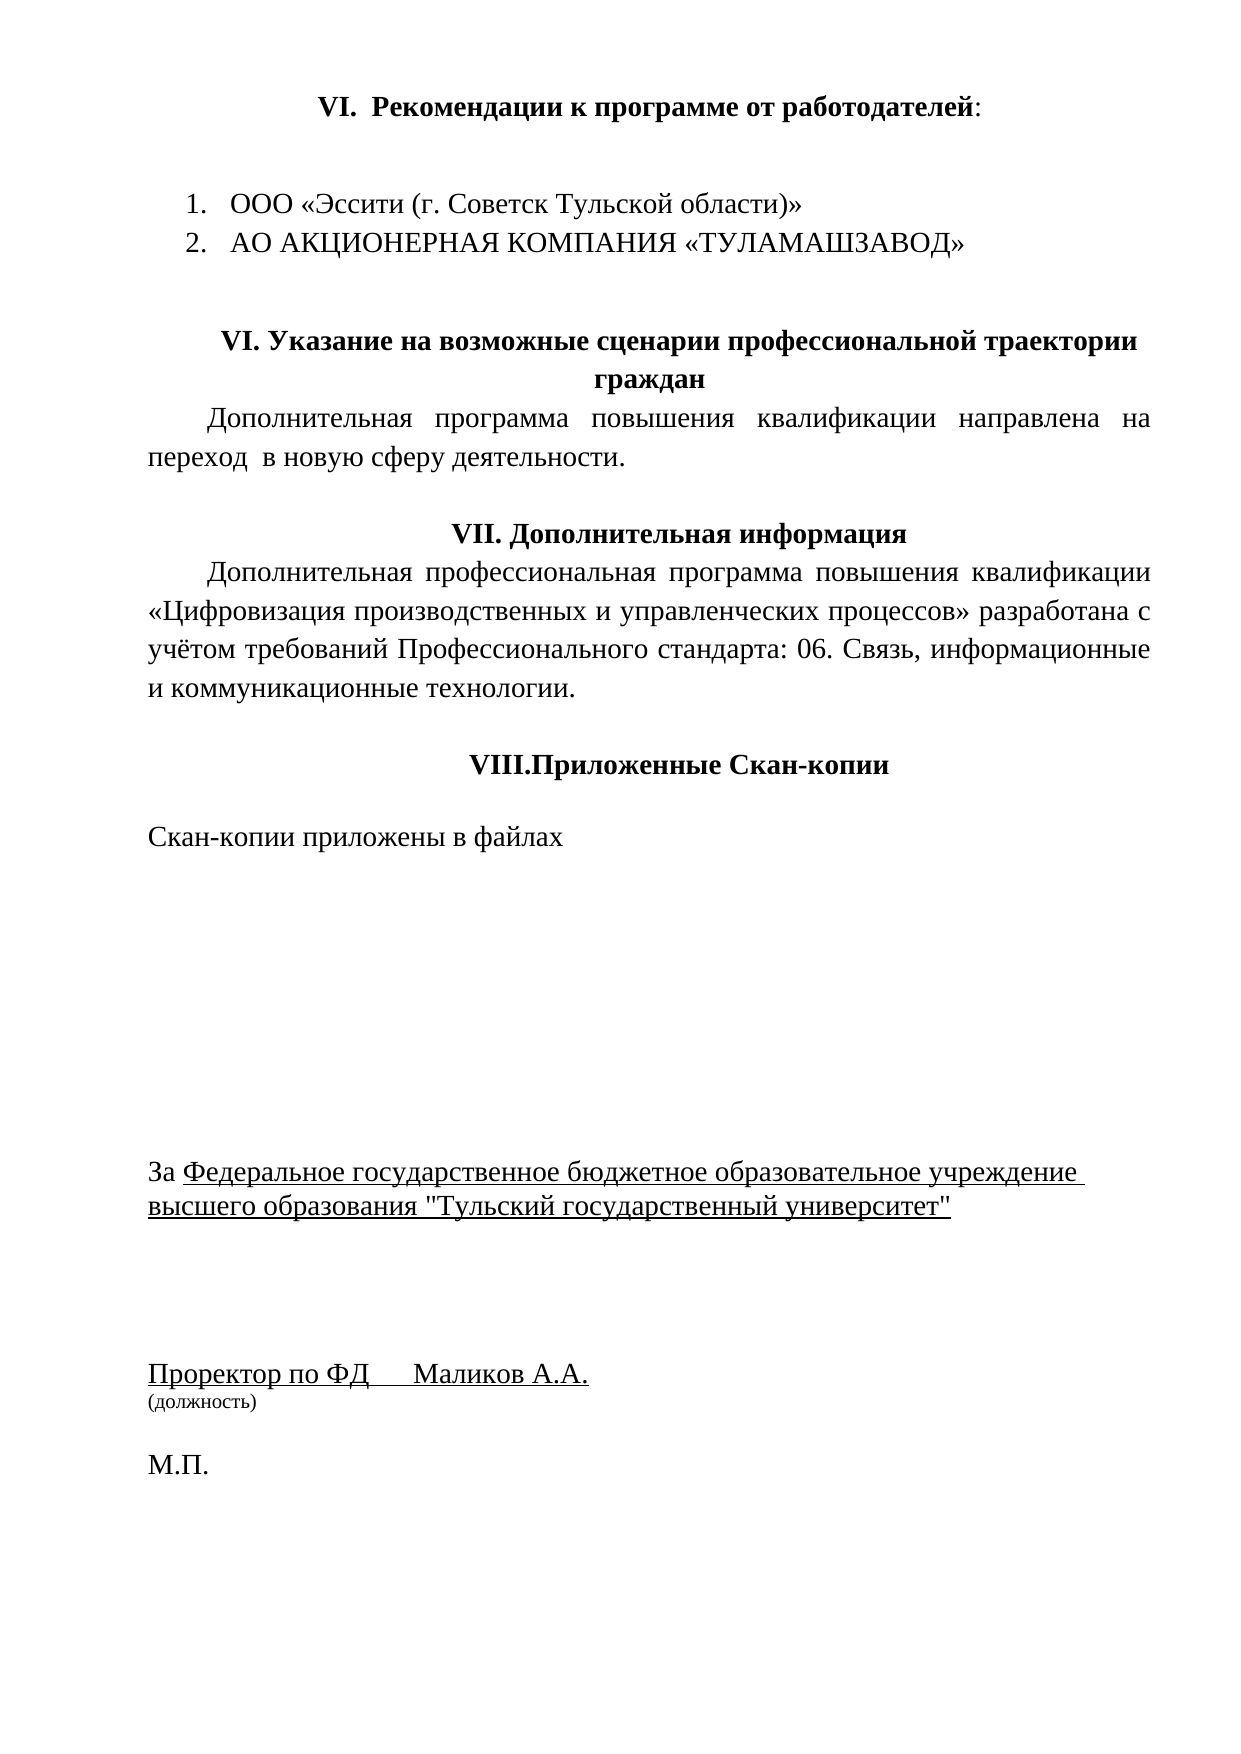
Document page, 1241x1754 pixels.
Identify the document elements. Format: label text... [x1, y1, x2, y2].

text VIII.Приложенные Скан-копии [148, 747, 1152, 781]
text М.П. [148, 1447, 1152, 1480]
text VII. Дополнительная информация [148, 516, 1152, 549]
list ООО «Эссити (г. Советск Тульской области)» [185, 187, 1152, 220]
text Скан-копии приложены в файлах [148, 819, 1152, 853]
text VI. Указание на возможные сценарии профессиональной траектории граждан [148, 323, 1152, 395]
text VI. Рекомендации к программе от работодателей: [148, 89, 1152, 122]
text Дополнительная программа повышения квалификации направлена на переход в новую сферу деятельности. [148, 400, 1152, 472]
text Проректор по ФД Маликов А.А. [148, 1356, 1152, 1389]
list АО АКЦИОНЕРНАЯ КОМПАНИЯ «ТУЛАМАШЗАВОД» [185, 225, 1152, 259]
text (должность) [148, 1389, 1152, 1413]
text За Федеральное государственное бюджетное образовательное учреждение высшего образования "Тульский государственный университет" [148, 1154, 1152, 1222]
text Дополнительная профессиональная программа повышения квалификации «Цифровизация производственных и управленческих процессов» разработана с учётом требований Профессионального стандарта: 06. Связь, информационные и коммуникационные технологии. [148, 554, 1152, 703]
